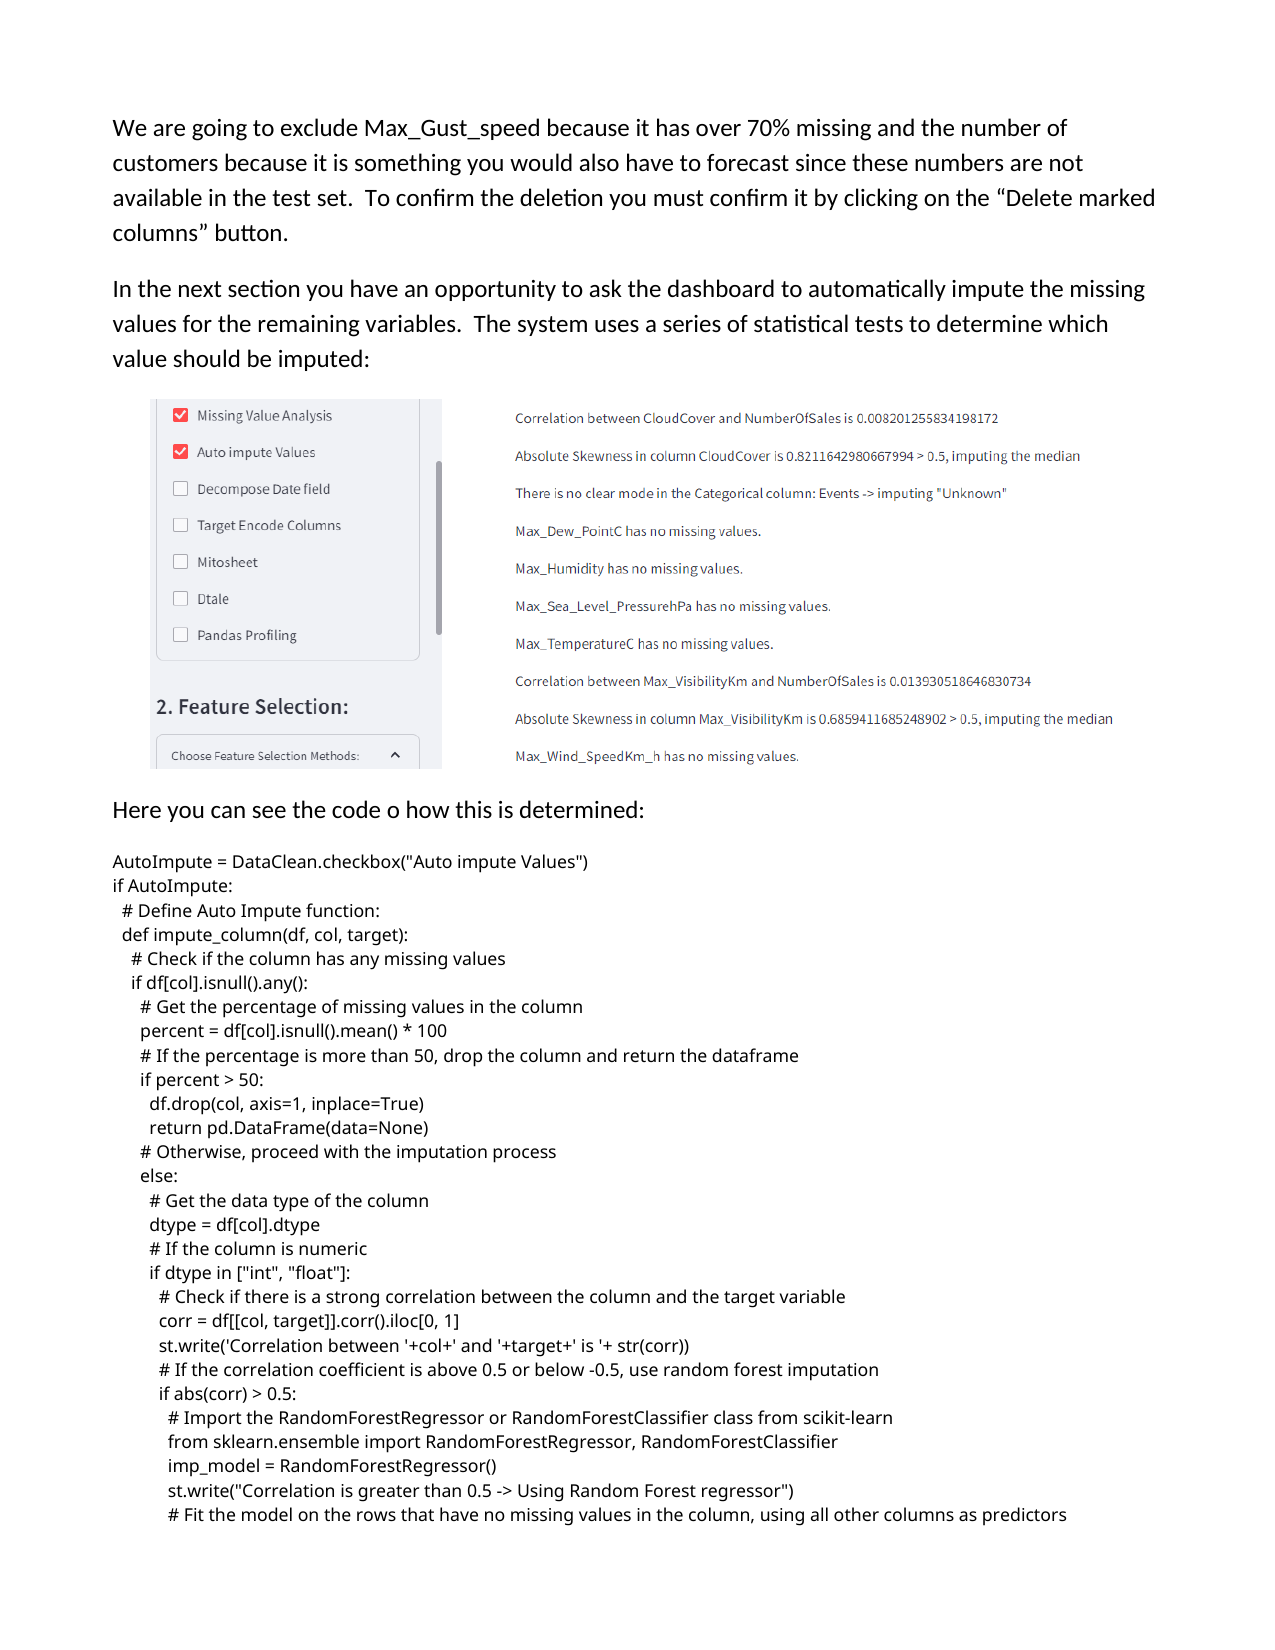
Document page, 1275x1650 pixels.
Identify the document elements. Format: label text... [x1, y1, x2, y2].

text # Otherwise, proceed with the imputation process [112, 1140, 1162, 1164]
text # Get the data type of the column [112, 1188, 1162, 1212]
text from sklearn.ensemble import RandomForestRegressor, RandomForestClassifier [112, 1430, 1162, 1454]
text def impute_column(df, col, target): [112, 922, 1162, 946]
text # Define Auto Impute function: [112, 898, 1162, 922]
text df.drop(col, axis=1, inplace=True) [112, 1091, 1162, 1116]
text # If the percentage is more than 50, drop the column and return the dataframe [112, 1043, 1162, 1067]
text # Get the percentage of missing values in the column [112, 995, 1162, 1019]
text # Import the RandomForestRegressor or RandomForestClassifier class from scikit-learn [112, 1406, 1162, 1430]
text else: [112, 1164, 1162, 1188]
text In the next section you have an opportunity to ask the dashboard to automatically impute the missing values for the remaining variables. The system uses a series of statistical tests to determine which value should be imputed: [112, 273, 1162, 374]
text We are going to exclude Max_Gust_speed because it has over 70% missing and the number of customers because it is something you would also have to forecast since these numbers are not available in the test set. To confirm the deletion you must confirm it by clicking on the “Delete marked columns” button. [112, 112, 1162, 248]
text corr = df[[col, target]].corr().iloc[0, 1] [112, 1309, 1162, 1333]
text if percent > 50: [112, 1067, 1162, 1091]
text imp_model = RandomForestRegressor() [112, 1454, 1162, 1478]
text # Check if the column has any missing values [112, 946, 1162, 971]
text dtype = df[col].dtype [112, 1212, 1162, 1236]
text st.write("Correlation is greater than 0.5 -> Using Random Forest regressor") [112, 1478, 1162, 1502]
picture [150, 399, 1125, 769]
text if abs(corr) > 0.5: [112, 1381, 1162, 1406]
text if AutoImpute: [112, 874, 1162, 898]
text percent = df[col].isnull().mean() * 100 [112, 1019, 1162, 1043]
text return pd.DataFrame(data=None) [112, 1116, 1162, 1140]
text if dtype in ["int", "float"]: [112, 1261, 1162, 1285]
text st.write('Correlation between '+col+' and '+target+' is '+ str(corr)) [112, 1333, 1162, 1357]
text if df[col].isnull().any(): [112, 971, 1162, 995]
text # Fit the model on the rows that have no missing values in the column, using all other columns as predictors [112, 1502, 1162, 1526]
text # If the correlation coefficient is above 0.5 or below -0.5, use random forest imputation [112, 1357, 1162, 1381]
text AutoImpute = DataClean.checkbox("Auto impute Values") [112, 850, 1162, 874]
text Here you can see the code o how this is determined: [112, 794, 1162, 824]
text # If the column is numeric [112, 1236, 1162, 1261]
text # Check if there is a strong correlation between the column and the target variable [112, 1285, 1162, 1309]
